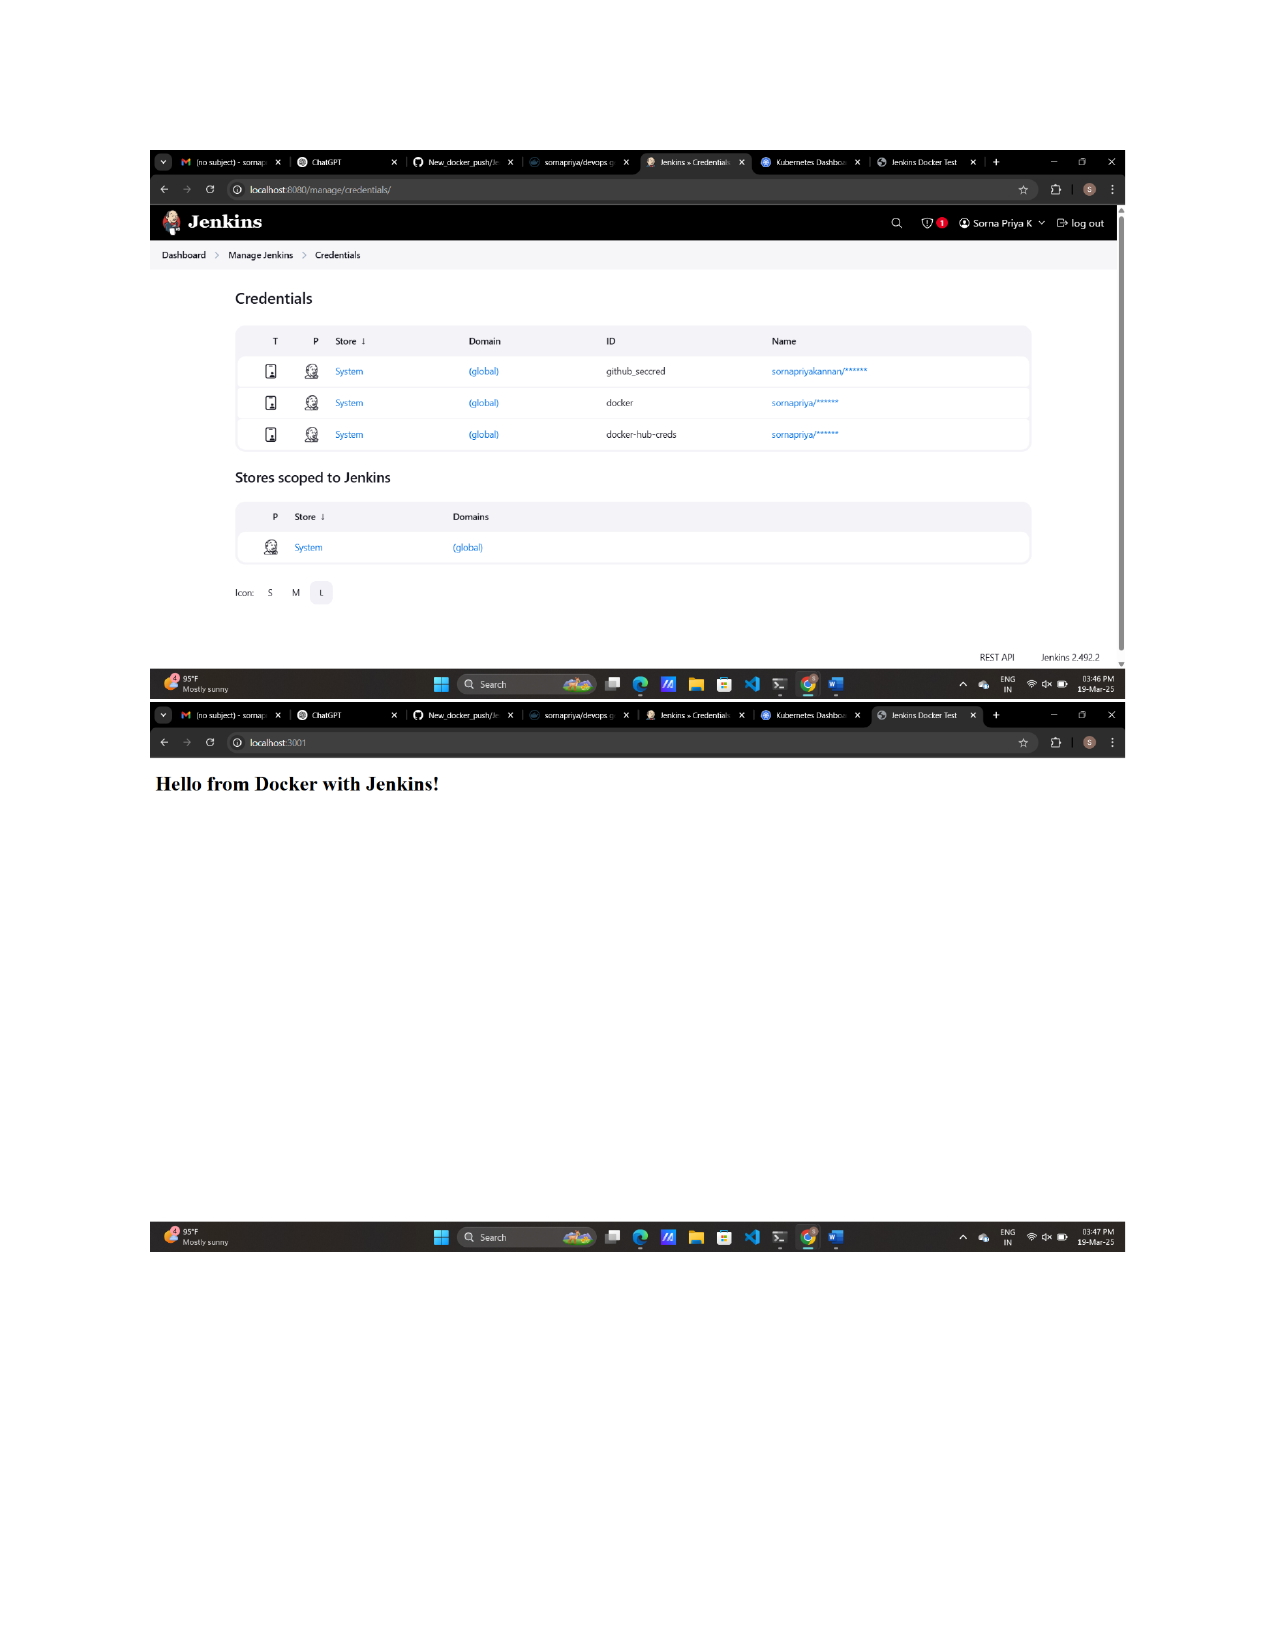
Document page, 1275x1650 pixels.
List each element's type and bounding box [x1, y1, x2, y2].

picture [150, 702, 1125, 1252]
picture [150, 150, 1125, 699]
